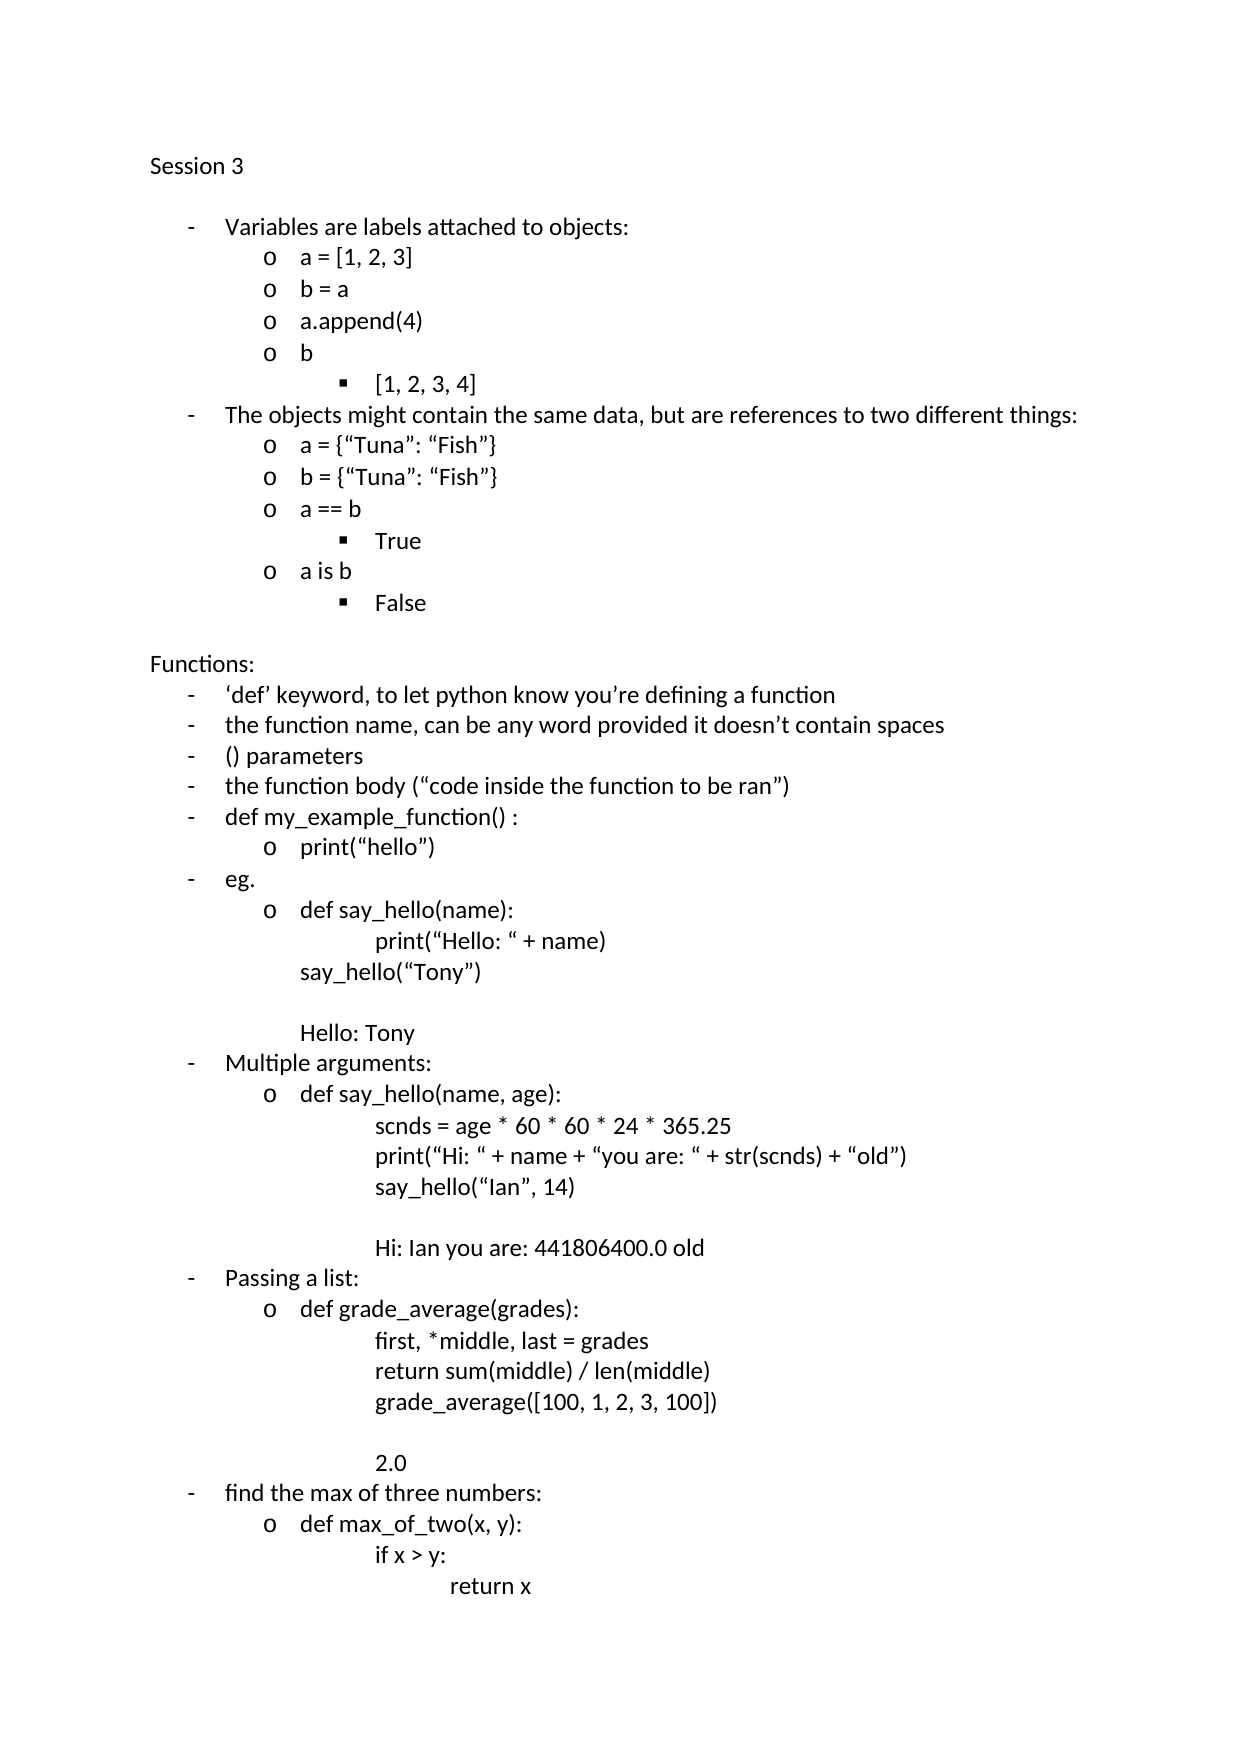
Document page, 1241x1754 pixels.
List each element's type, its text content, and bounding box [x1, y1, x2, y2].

list print(“Hi: “ + name + “you are: “ + str(scnds) + “old”) [375, 1140, 1090, 1171]
list True [337, 525, 1090, 556]
list def grade_average(grades): [262, 1293, 1090, 1325]
list find the max of three numbers: [187, 1477, 1090, 1508]
list def say_hello(name): [262, 894, 1090, 926]
list scnds = age * 60 * 60 * 24 * 365.25 [375, 1110, 1090, 1140]
list False [337, 587, 1090, 618]
list def max_of_two(x, y): [262, 1508, 1090, 1540]
text grade_average([100, 1, 2, 3, 100]) [375, 1386, 1090, 1416]
list def my_example_function() : [187, 801, 1090, 831]
list a is b [262, 556, 1090, 587]
list a.append(4) [262, 305, 1090, 337]
list the function body (“code inside the function to be ran”) [187, 770, 1090, 801]
list the function name, can be any word provided it doesn’t contain spaces [187, 709, 1090, 740]
list Hi: Ian you are: 441806400.0 old [375, 1232, 1090, 1262]
list b [262, 337, 1090, 369]
text Functions: [150, 648, 1090, 679]
list a == b [262, 493, 1090, 525]
list say_hello(“Ian”, 14) [375, 1171, 1090, 1201]
list Variables are labels attached to objects: [187, 211, 1090, 242]
list def say_hello(name, age): [262, 1078, 1090, 1110]
list () parameters [187, 740, 1090, 770]
text Hello: Tony [150, 1017, 1090, 1048]
list [1, 2, 3, 4] [337, 369, 1090, 399]
text print(“Hello: “ + name) [375, 926, 1090, 956]
text Session 3 [150, 150, 1090, 181]
text if x > y: [375, 1540, 1090, 1570]
text first, *middle, last = grades [375, 1325, 1090, 1355]
list Passing a list: [187, 1262, 1090, 1293]
list b = a [262, 273, 1090, 305]
list The objects might contain the same data, but are references to two different things: [187, 399, 1090, 430]
list a = [1, 2, 3] [262, 242, 1090, 273]
text return sum(middle) / len(middle) [375, 1355, 1090, 1386]
text return x [375, 1570, 1090, 1601]
list ‘def’ keyword, to let python know you’re defining a function [187, 679, 1090, 709]
list b = {“Tuna”: “Fish”} [262, 461, 1090, 493]
list eg. [187, 863, 1090, 894]
text say_hello(“Tony”) [150, 956, 1090, 987]
text 2.0 [375, 1447, 1090, 1477]
list a = {“Tuna”: “Fish”} [262, 430, 1090, 461]
list print(“hello”) [262, 831, 1090, 863]
list Multiple arguments: [187, 1048, 1090, 1078]
